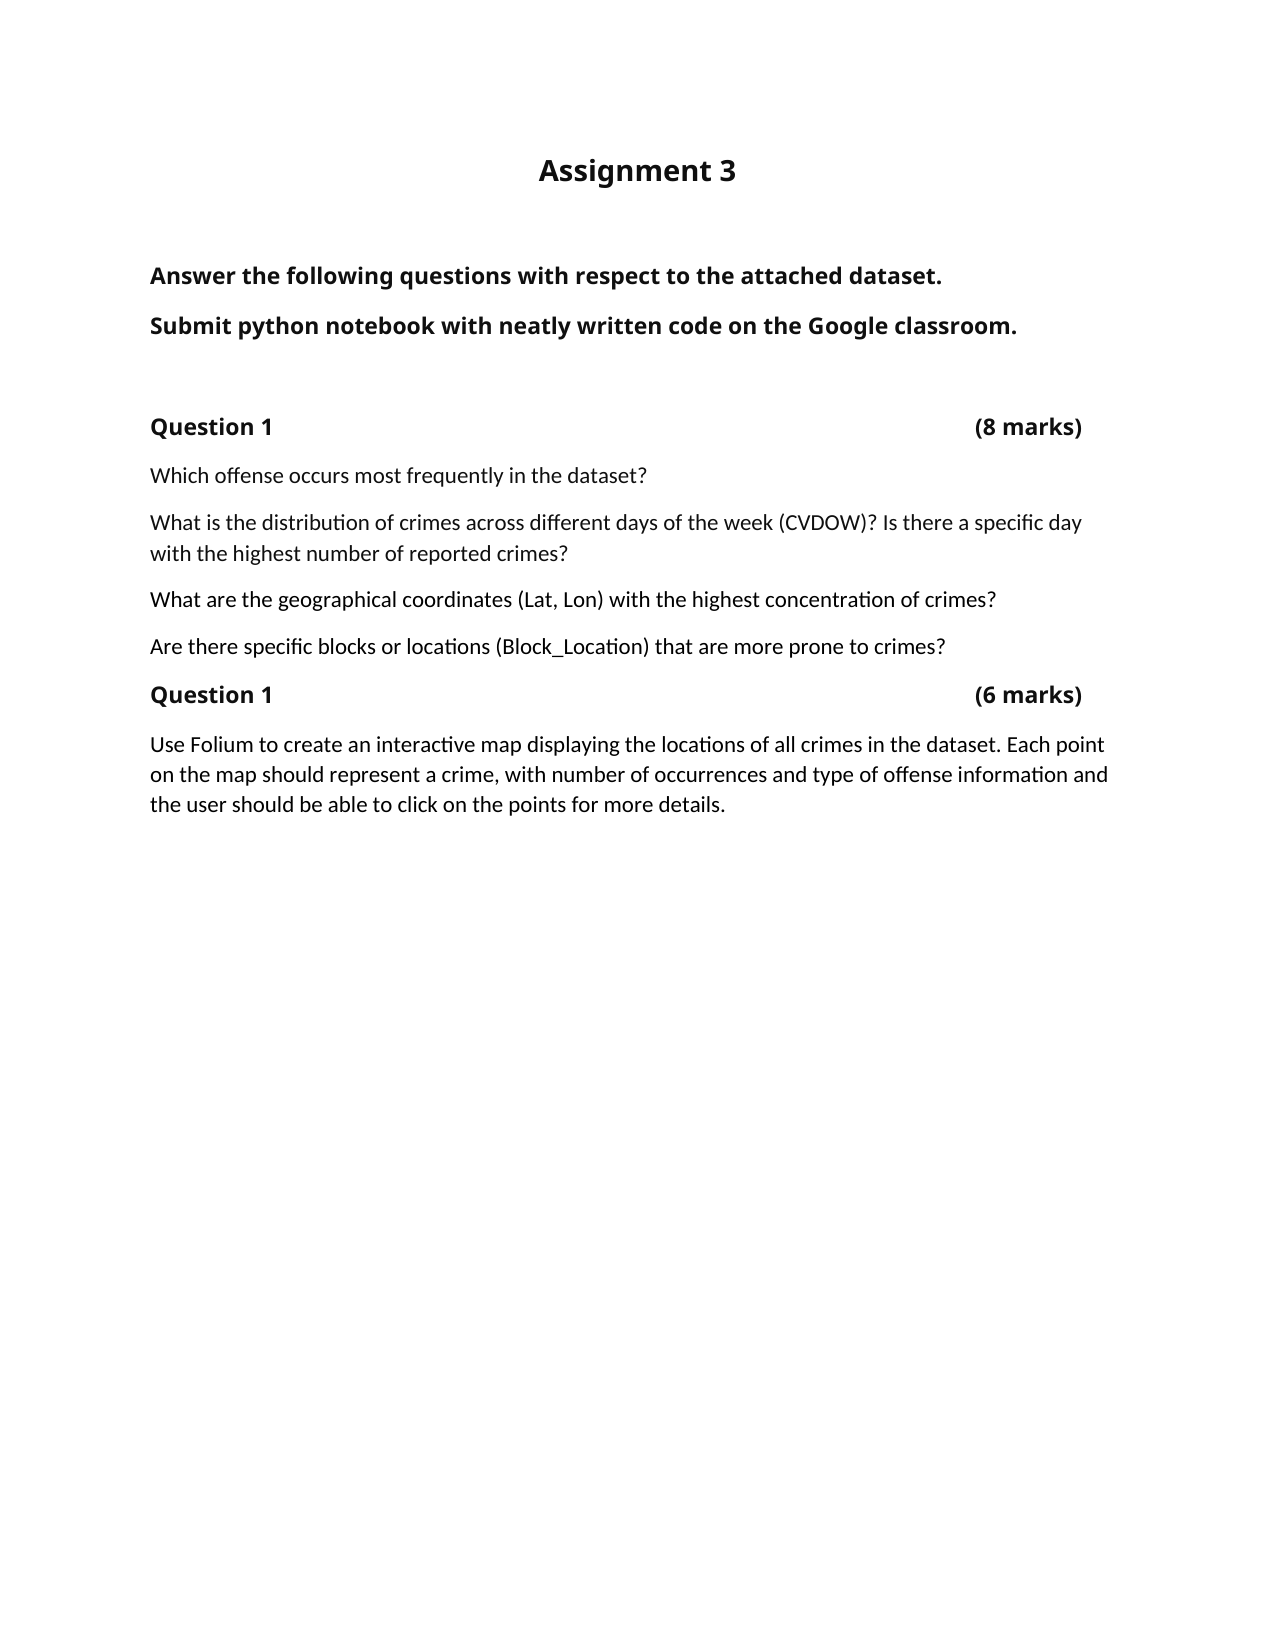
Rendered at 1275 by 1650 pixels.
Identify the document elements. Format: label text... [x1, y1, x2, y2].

text Use Folium to create an interactive map displaying the locations of all crimes in the dataset. Each point on the map should represent a crime, with number of occurrences and type of offense information and the user should be able to click on the points for more details. [150, 730, 1125, 818]
text Are there specific blocks or locations (Block_Location) that are more prone to crimes? [150, 632, 1125, 660]
text Answer the following questions with respect to the attached dataset. [150, 260, 1125, 291]
text Assignment 3 [150, 150, 1125, 190]
text Which offense occurs most frequently in the dataset? [150, 462, 1125, 489]
text Question 1 (8 marks) [150, 411, 1125, 442]
text Question 1 (6 marks) [150, 679, 1125, 711]
text What are the geographical coordinates (Lat, Lon) with the highest concentration of crimes? [150, 586, 1125, 613]
text Submit python notebook with neatly written code on the Google classroom. [150, 310, 1125, 342]
text What is the distribution of crimes across different days of the week (CVDOW)? Is there a specific day with the highest number of reported crimes? [150, 508, 1125, 567]
